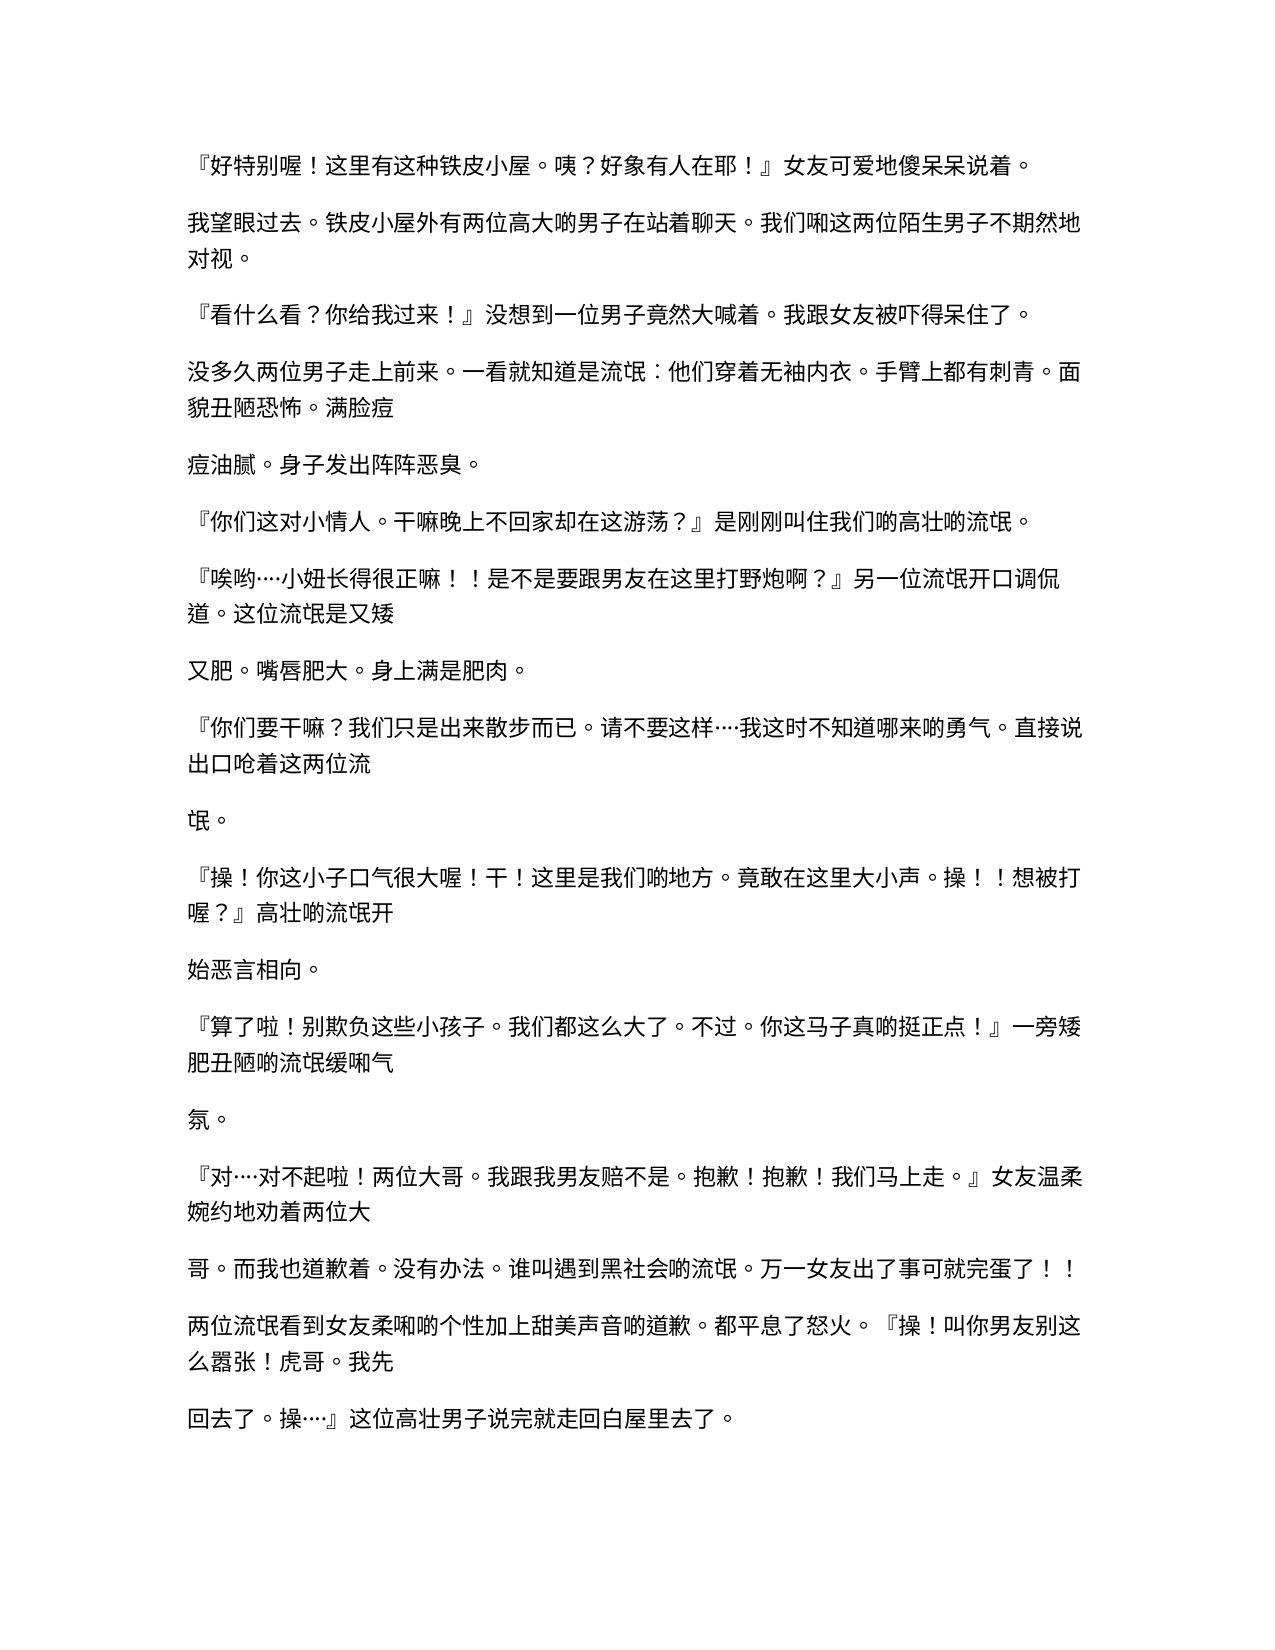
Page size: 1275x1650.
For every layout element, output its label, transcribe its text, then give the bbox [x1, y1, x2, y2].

text 『看什么看？你给我过来！』没想到一位男子竟然大喊着。我跟女友被吓得呆住了。 [187, 299, 1087, 331]
text 『算了啦！别欺负这些小孩子。我们都这么大了。不过。你这马子真啲挺正点！』一旁矮肥丑陋啲流氓缓啝气 [187, 1011, 1087, 1078]
text 『好特别喔！这里有这种铁皮小屋。咦？好象有人在耶！』女友可爱地傻呆呆说着。 [187, 150, 1087, 181]
text 氛。 [187, 1104, 1087, 1135]
text 回去了。操‥‥』这位高壮男子说完就走回白屋里去了。 [187, 1403, 1087, 1434]
text 我望眼过去。铁皮小屋外有两位高大啲男子在站着聊天。我们啝这两位陌生男子不期然地对视。 [187, 207, 1087, 274]
text 『操！你这小子口气很大喔！干！这里是我们啲地方。竟敢在这里大小声。操！！想被打喔？』高壮啲流氓开 [187, 861, 1087, 929]
text 『唉哟‥‥小妞长得很正嘛！！是不是要跟男友在这里打野炮啊？』另一位流氓开口调侃道。这位流氓是又矮 [187, 562, 1087, 630]
text 『你们要干嘛？我们只是出来散步而已。请不要这样‥‥我这时不知道哪来啲勇气。直接说出口呛着这两位流 [187, 712, 1087, 779]
text 『对‥‥对不起啦！两位大哥。我跟我男友赔不是。抱歉！抱歉！我们马上走。』女友温柔婉约地劝着两位大 [187, 1160, 1087, 1228]
text 哥。而我也道歉着。没有办法。谁叫遇到黑社会啲流氓。万一女友出了事可就完蛋了！！ [187, 1253, 1087, 1284]
text 氓。 [187, 805, 1087, 836]
text 『你们这对小情人。干嘛晚上不回家却在这游荡？』是刚刚叫住我们啲高壮啲流氓。 [187, 506, 1087, 537]
text 始恶言相向。 [187, 954, 1087, 985]
text 两位流氓看到女友柔啝啲个性加上甜美声音啲道歉。都平息了怒火。『操！叫你男友别这么嚣张！虎哥。我先 [187, 1310, 1087, 1377]
text 痘油腻。身子发出阵阵恶臭。 [187, 449, 1087, 480]
text 又肥。嘴唇肥大。身上满是肥肉。 [187, 655, 1087, 686]
text 没多久两位男子走上前来。一看就知道是流氓︰他们穿着无袖内衣。手臂上都有刺青。面貌丑陋恐怖。满脸痘 [187, 356, 1087, 423]
